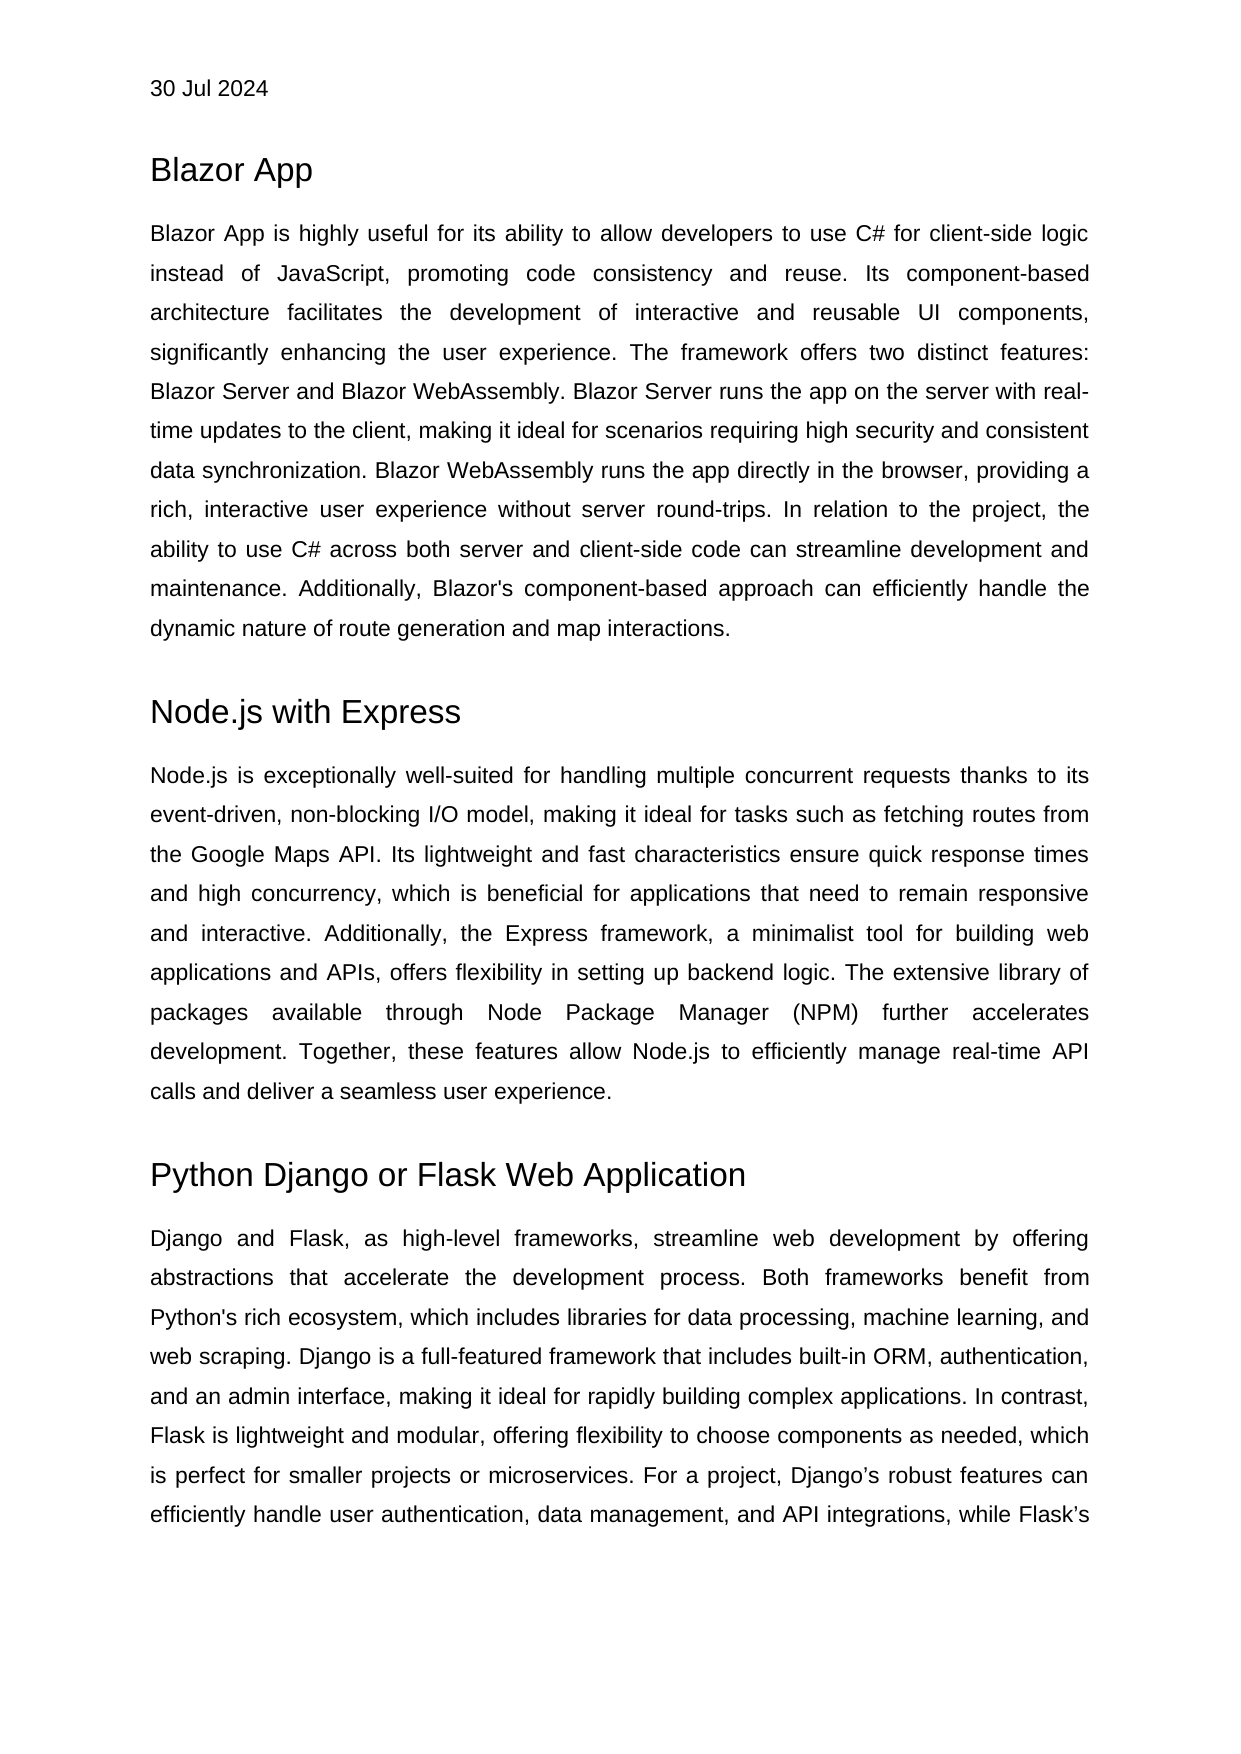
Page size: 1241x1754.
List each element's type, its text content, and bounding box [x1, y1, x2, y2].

subtitle Node.js with Express [150, 692, 1090, 730]
subtitle Blazor App [150, 150, 1090, 188]
text Blazor App is highly useful for its ability to allow developers to use C# for client-side logic instead of JavaScript, promoting code consistency and reuse. Its component-based architecture facilitates the development of interactive and reusable UI components, significantly enhancing the user experience. The framework offers two distinct features: Blazor Server and Blazor WebAssembly. Blazor Server runs the app on the server with real-time updates to the client, making it ideal for scenarios requiring high security and consistent data synchronization. Blazor WebAssembly runs the app directly in the browser, providing a rich, interactive user experience without server round-trips. In relation to the project, the ability to use C# across both server and client-side code can streamline development and maintenance. Additionally, Blazor's component-based approach can efficiently handle the dynamic nature of route generation and map interactions. [150, 220, 1090, 641]
text Node.js is exceptionally well-suited for handling multiple concurrent requests thanks to its event-driven, non-blocking I/O model, making it ideal for tasks such as fetching routes from the Google Maps API. Its lightweight and fast characteristics ensure quick response times and high concurrency, which is beneficial for applications that need to remain responsive and interactive. Additionally, the Express framework, a minimalist tool for building web applications and APIs, offers flexibility in setting up backend logic. The extensive library of packages available through Node Package Manager (NPM) further accelerates development. Together, these features allow Node.js to efficiently manage real-time API calls and deliver a seamless user experience. [150, 762, 1090, 1104]
subtitle Python Django or Flask Web Application [150, 1155, 1090, 1193]
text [150, 1225, 1090, 1528]
